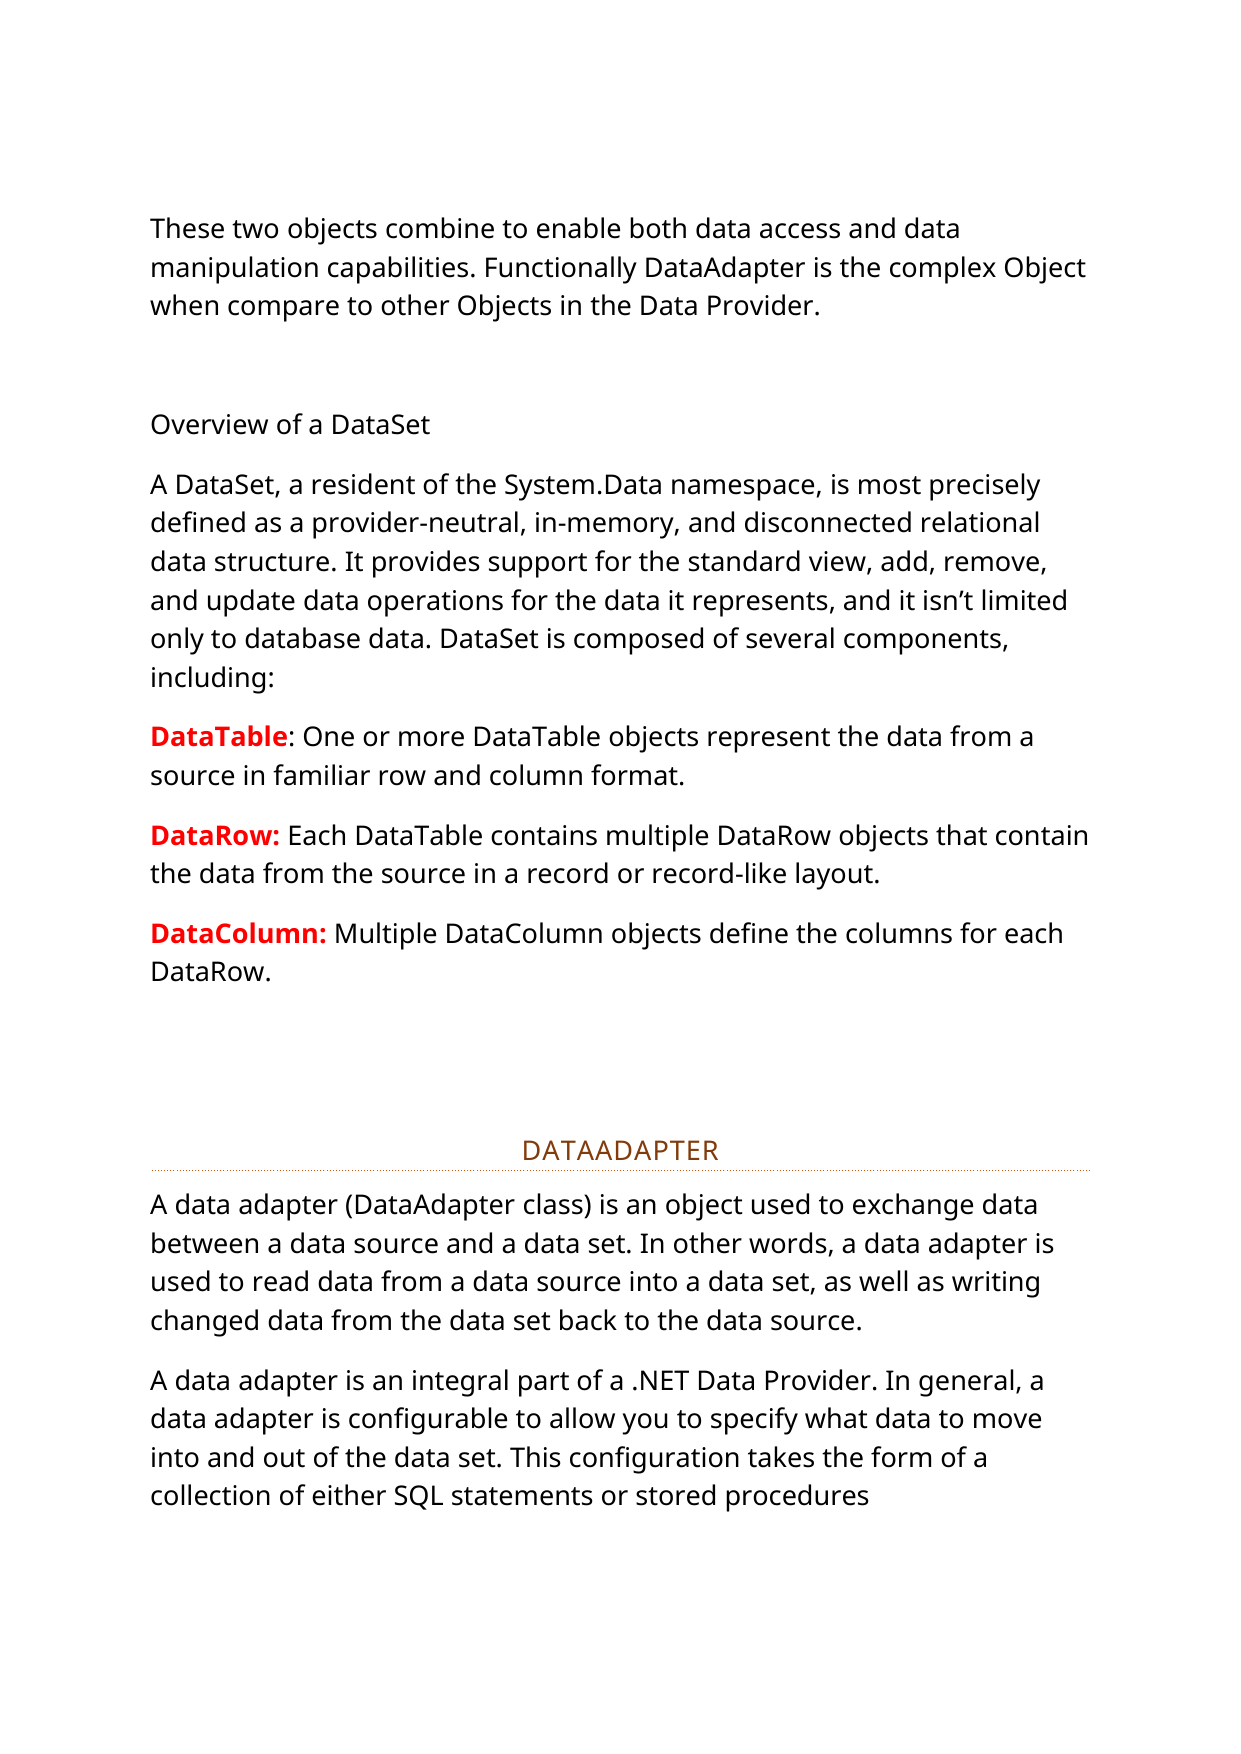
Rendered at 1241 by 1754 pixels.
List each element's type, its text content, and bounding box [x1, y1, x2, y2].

text DataRow: Each DataTable contains multiple DataRow objects that contain the data from the source in a record or record-like layout. [150, 816, 1090, 892]
text Overview of a DataSet [150, 406, 1090, 443]
text DataColumn: Multiple DataColumn objects define the columns for each DataRow. [150, 914, 1090, 990]
text A data adapter (DataAdapter class) is an object used to exchange data between a data source and a data set. In other words, a data adapter is used to read data from a data source into a data set, as well as writing changed data from the data set back to the data source. [150, 1186, 1090, 1338]
subtitle DataAdapter [150, 1131, 1090, 1171]
text DataTable: One or more DataTable objects represent the data from a source in familiar row and column format. [150, 718, 1090, 793]
text These two objects combine to enable both data access and data manipulation capabilities. Functionally DataAdapter is the complex Object when compare to other Objects in the Data Provider. [150, 209, 1090, 324]
text A data adapter is an integral part of a .NET Data Provider. In general, a data adapter is configurable to allow you to specify what data to move into and out of the data set. This configuration takes the form of a collection of either SQL statements or stored procedures [150, 1361, 1090, 1514]
text A DataSet, a resident of the System.Data namespace, is most precisely defined as a provider-neutral, in-memory, and disconnected relational data structure. It provides support for the standard view, add, remove, and update data operations for the data it represents, and it isn’t limited only to database data. DataSet is composed of several components, including: [150, 465, 1090, 695]
